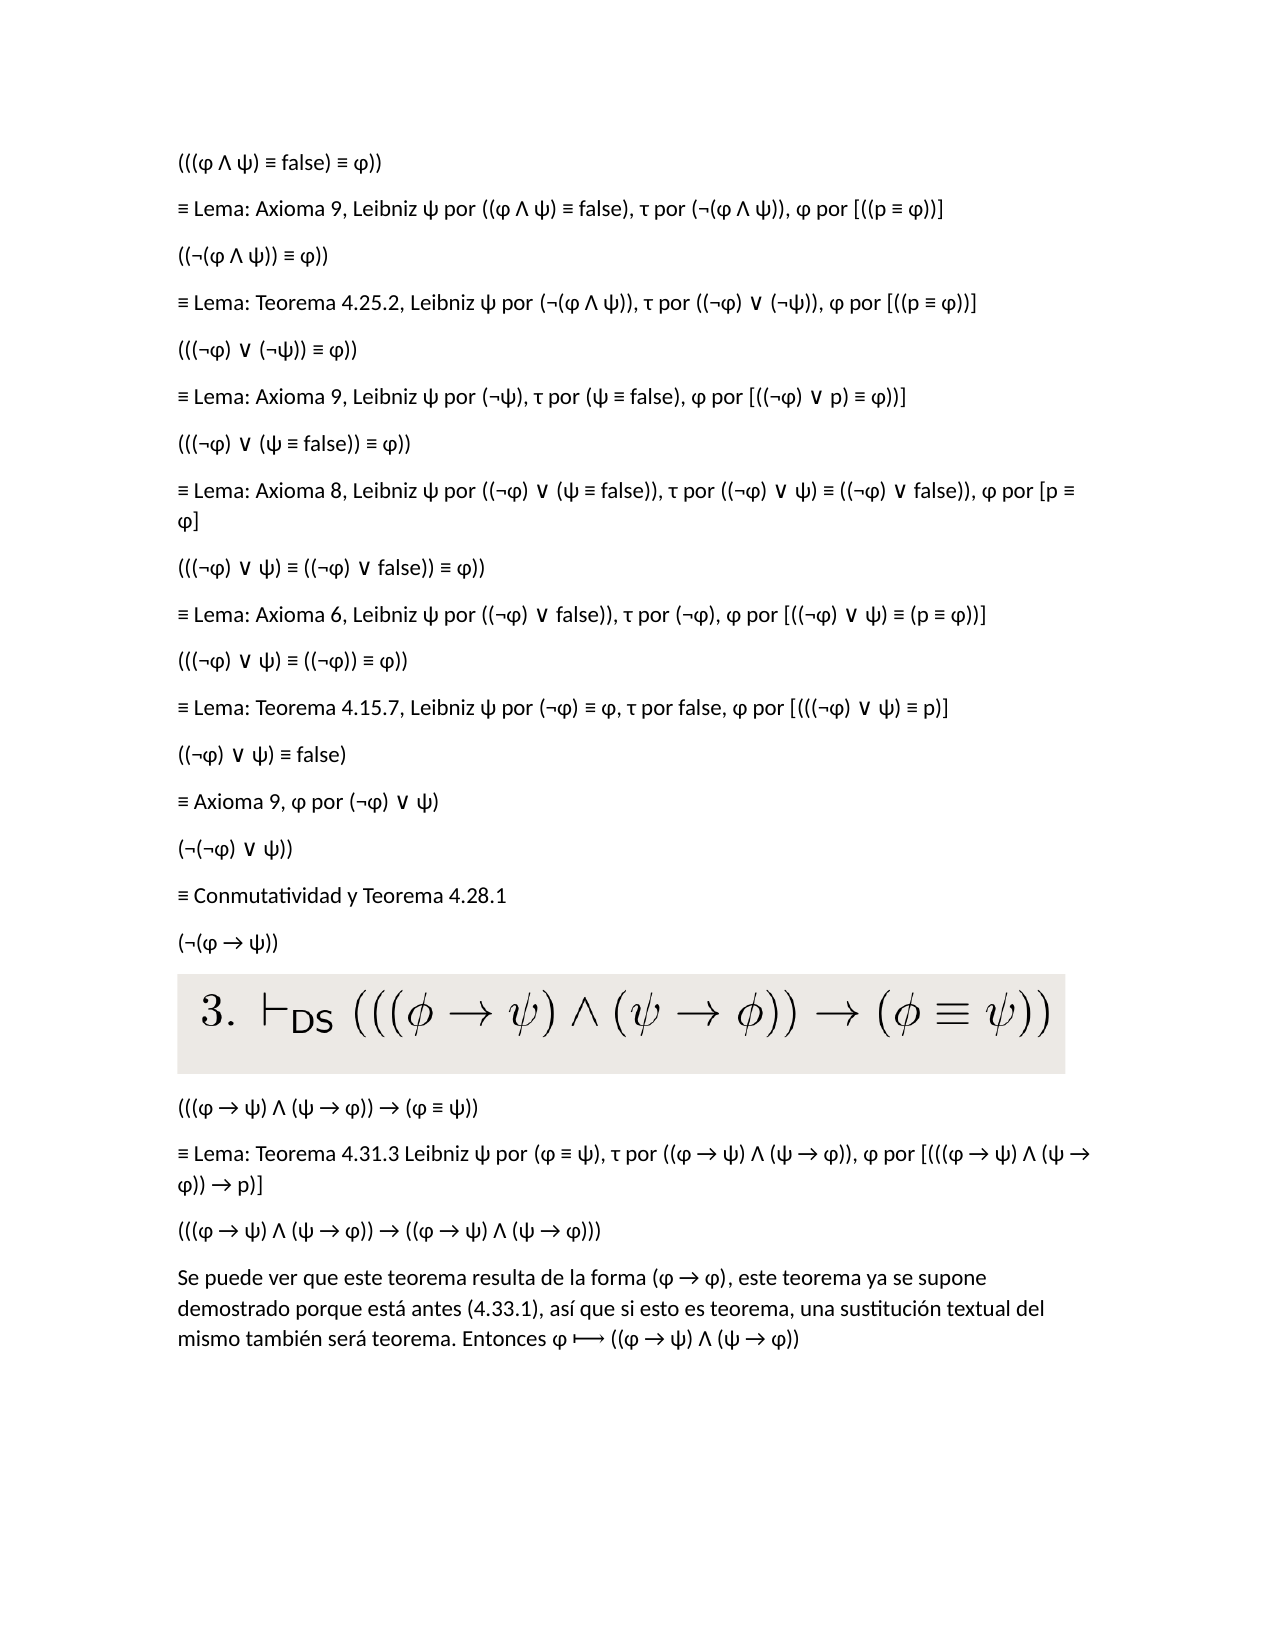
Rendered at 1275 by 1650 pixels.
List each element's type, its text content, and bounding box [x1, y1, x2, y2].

text Se puede ver que este teorema resulta de la forma (ɸ → ɸ), este teorema ya se supone demostrado porque está antes (4.33.1), así que si esto es teorema, una sustitución textual del mismo también será teorema. Entonces ɸ ⟼ ((ɸ → ψ) Ʌ (ψ → ɸ)) [177, 1263, 1098, 1352]
text ((¬(ɸ Ʌ ψ)) ≡ ɸ)) [177, 241, 1098, 269]
text (((ɸ → ψ) Ʌ (ψ → ɸ)) → (ɸ ≡ ψ)) [177, 1093, 1098, 1121]
text ≡ Lema: Axioma 8, Leibniz ψ por ((¬ɸ) ∨ (ψ ≡ false)), τ por ((¬ɸ) ∨ ψ) ≡ ((¬ɸ) ∨ false)), ɸ por [p ≡ ɸ] [177, 476, 1098, 534]
text ≡ Lema: Teorema 4.31.3 Leibniz ψ por (ɸ ≡ ψ), τ por ((ɸ → ψ) Ʌ (ψ → ɸ)), ɸ por [(((ɸ → ψ) Ʌ (ψ → ɸ)) → p)] [177, 1139, 1098, 1198]
picture [177, 974, 1066, 1074]
text ≡ Lema: Axioma 6, Leibniz ψ por ((¬ɸ) ∨ false)), τ por (¬ɸ), ɸ por [((¬ɸ) ∨ ψ) ≡ (p ≡ ɸ))] [177, 600, 1098, 628]
text (((¬ɸ) ∨ (¬ψ)) ≡ ɸ)) [177, 335, 1098, 363]
text ((¬ɸ) ∨ ψ) ≡ false) [177, 740, 1098, 768]
text ≡ Axioma 9, ɸ por (¬ɸ) ∨ ψ) [177, 787, 1098, 815]
text ≡ Lema: Teorema 4.15.7, Leibniz ψ por (¬ɸ) ≡ ɸ, τ por false, ɸ por [(((¬ɸ) ∨ ψ) ≡ p)] [177, 693, 1098, 721]
text (((¬ɸ) ∨ (ψ ≡ false)) ≡ ɸ)) [177, 429, 1098, 457]
text (((ɸ → ψ) Ʌ (ψ → ɸ)) → ((ɸ → ψ) Ʌ (ψ → ɸ))) [177, 1217, 1098, 1245]
text ≡ Lema: Axioma 9, Leibniz ψ por ((ɸ Ʌ ψ) ≡ false), τ por (¬(ɸ Ʌ ψ)), ɸ por [((p ≡ ɸ))] [177, 194, 1098, 222]
text (¬(¬ɸ) ∨ ψ)) [177, 834, 1098, 862]
text (¬(ɸ → ψ)) [177, 928, 1098, 956]
text (((¬ɸ) ∨ ψ) ≡ ((¬ɸ)) ≡ ɸ)) [177, 647, 1098, 674]
text ≡ Lema: Axioma 9, Leibniz ψ por (¬ψ), τ por (ψ ≡ false), ɸ por [((¬ɸ) ∨ p) ≡ ɸ))] [177, 382, 1098, 410]
text ≡ Lema: Teorema 4.25.2, Leibniz ψ por (¬(ɸ Ʌ ψ)), τ por ((¬ɸ) ∨ (¬ψ)), ɸ por [((p ≡ ɸ))] [177, 288, 1098, 316]
text ≡ Conmutatividad y Teorema 4.28.1 [177, 881, 1098, 909]
text (((¬ɸ) ∨ ψ) ≡ ((¬ɸ) ∨ false)) ≡ ɸ)) [177, 553, 1098, 581]
text (((ɸ Ʌ ψ) ≡ false) ≡ ɸ)) [177, 148, 1098, 176]
